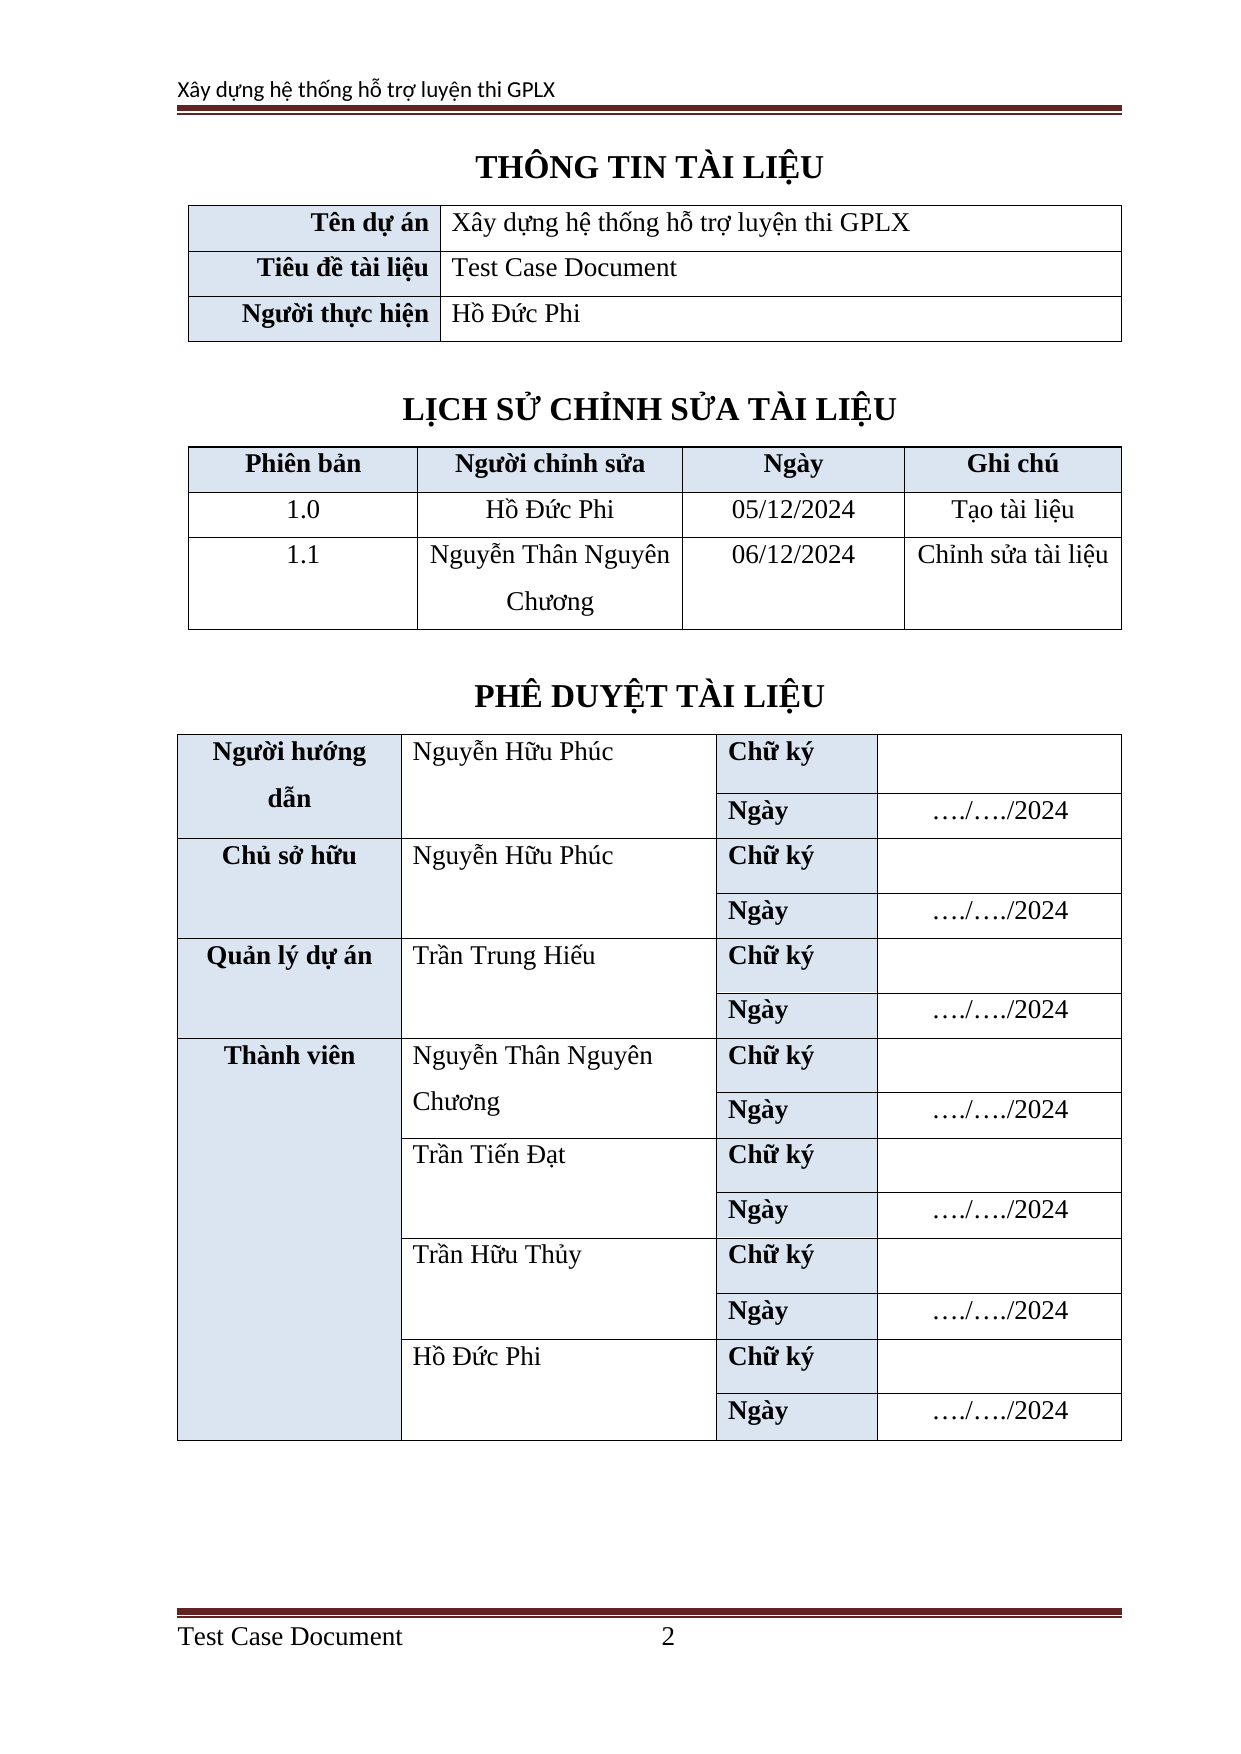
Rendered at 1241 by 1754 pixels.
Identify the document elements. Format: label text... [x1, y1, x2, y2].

table_header Ghi chú [905, 448, 1121, 492]
table_cell …./…./2024 [878, 1294, 1121, 1339]
table_header Người hướng dẫn [178, 735, 401, 838]
table_cell Thành viên [178, 1039, 401, 1440]
table_cell [878, 1239, 1121, 1293]
table_cell Hồ Đức Phi [402, 1340, 716, 1440]
table_cell Chỉnh sửa tài liệu [905, 538, 1121, 629]
table_cell Nguyễn Thân Nguyên Chương [402, 1039, 716, 1138]
table_cell Trần Tiến Đạt [402, 1139, 716, 1237]
table_cell …./…./2024 [878, 894, 1121, 938]
table_cell 06/12/2024 [683, 538, 904, 629]
table_header Nguyễn Hữu Phúc [402, 735, 716, 838]
table_cell Ngày [717, 794, 877, 838]
table_cell Chữ ký [717, 1340, 877, 1393]
table_cell …./…./2024 [878, 994, 1121, 1038]
table_cell Hồ Đức Phi [441, 297, 1121, 341]
table_cell Trần Hữu Thủy [402, 1239, 716, 1339]
text LỊCH SỬ CHỈNH SỬA TÀI LIỆU [177, 389, 1122, 427]
table_cell 1.0 [189, 493, 417, 537]
table_cell Chữ ký [717, 839, 877, 893]
text PHÊ DUYỆT TÀI LIỆU [177, 677, 1122, 715]
table_header Xây dựng hệ thống hỗ trợ luyện thi GPLX [441, 206, 1121, 251]
table_cell Nguyễn Hữu Phúc [402, 839, 716, 938]
text THÔNG TIN TÀI LIỆU [177, 148, 1122, 186]
table_cell [878, 1039, 1121, 1092]
table_cell [878, 1340, 1121, 1393]
table_cell Chữ ký [717, 1239, 877, 1293]
table_cell Chữ ký [717, 939, 877, 992]
table_cell [878, 939, 1121, 992]
table_cell Nguyễn Thân Nguyên Chương [418, 538, 682, 629]
table_cell Chữ ký [717, 1039, 877, 1092]
table_cell Người thực hiện [189, 297, 440, 341]
table_header Tên dự án [189, 206, 440, 251]
table_cell Ngày [717, 1093, 877, 1138]
table_cell Trần Trung Hiếu [402, 939, 716, 1038]
table_cell Tiêu đề tài liệu [189, 252, 440, 296]
table_cell Tạo tài liệu [905, 493, 1121, 537]
table_cell Ngày [717, 1193, 877, 1237]
table_cell 05/12/2024 [683, 493, 904, 537]
table_cell …./…./2024 [878, 1093, 1121, 1138]
table_cell …./…./2024 [878, 1394, 1121, 1440]
table_cell Ngày [717, 1394, 877, 1440]
table_cell Hồ Đức Phi [418, 493, 682, 537]
table_cell Test Case Document [441, 252, 1121, 296]
table_cell [878, 839, 1121, 893]
table_cell 1.1 [189, 538, 417, 629]
table_cell …./…./2024 [878, 794, 1121, 838]
table_header Chữ ký [717, 735, 877, 793]
table_cell Ngày [717, 894, 877, 938]
table_header [878, 735, 1121, 793]
table_header Người chỉnh sửa [418, 448, 682, 492]
table_cell Chữ ký [717, 1139, 877, 1192]
table_cell Chủ sở hữu [178, 839, 401, 938]
table_cell [878, 1139, 1121, 1192]
table_cell Ngày [717, 1294, 877, 1339]
table_header Ngày [683, 448, 904, 492]
table_cell …./…./2024 [878, 1193, 1121, 1237]
table_cell Ngày [717, 994, 877, 1038]
table_cell Quản lý dự án [178, 939, 401, 1038]
table_header Phiên bản [189, 448, 417, 492]
